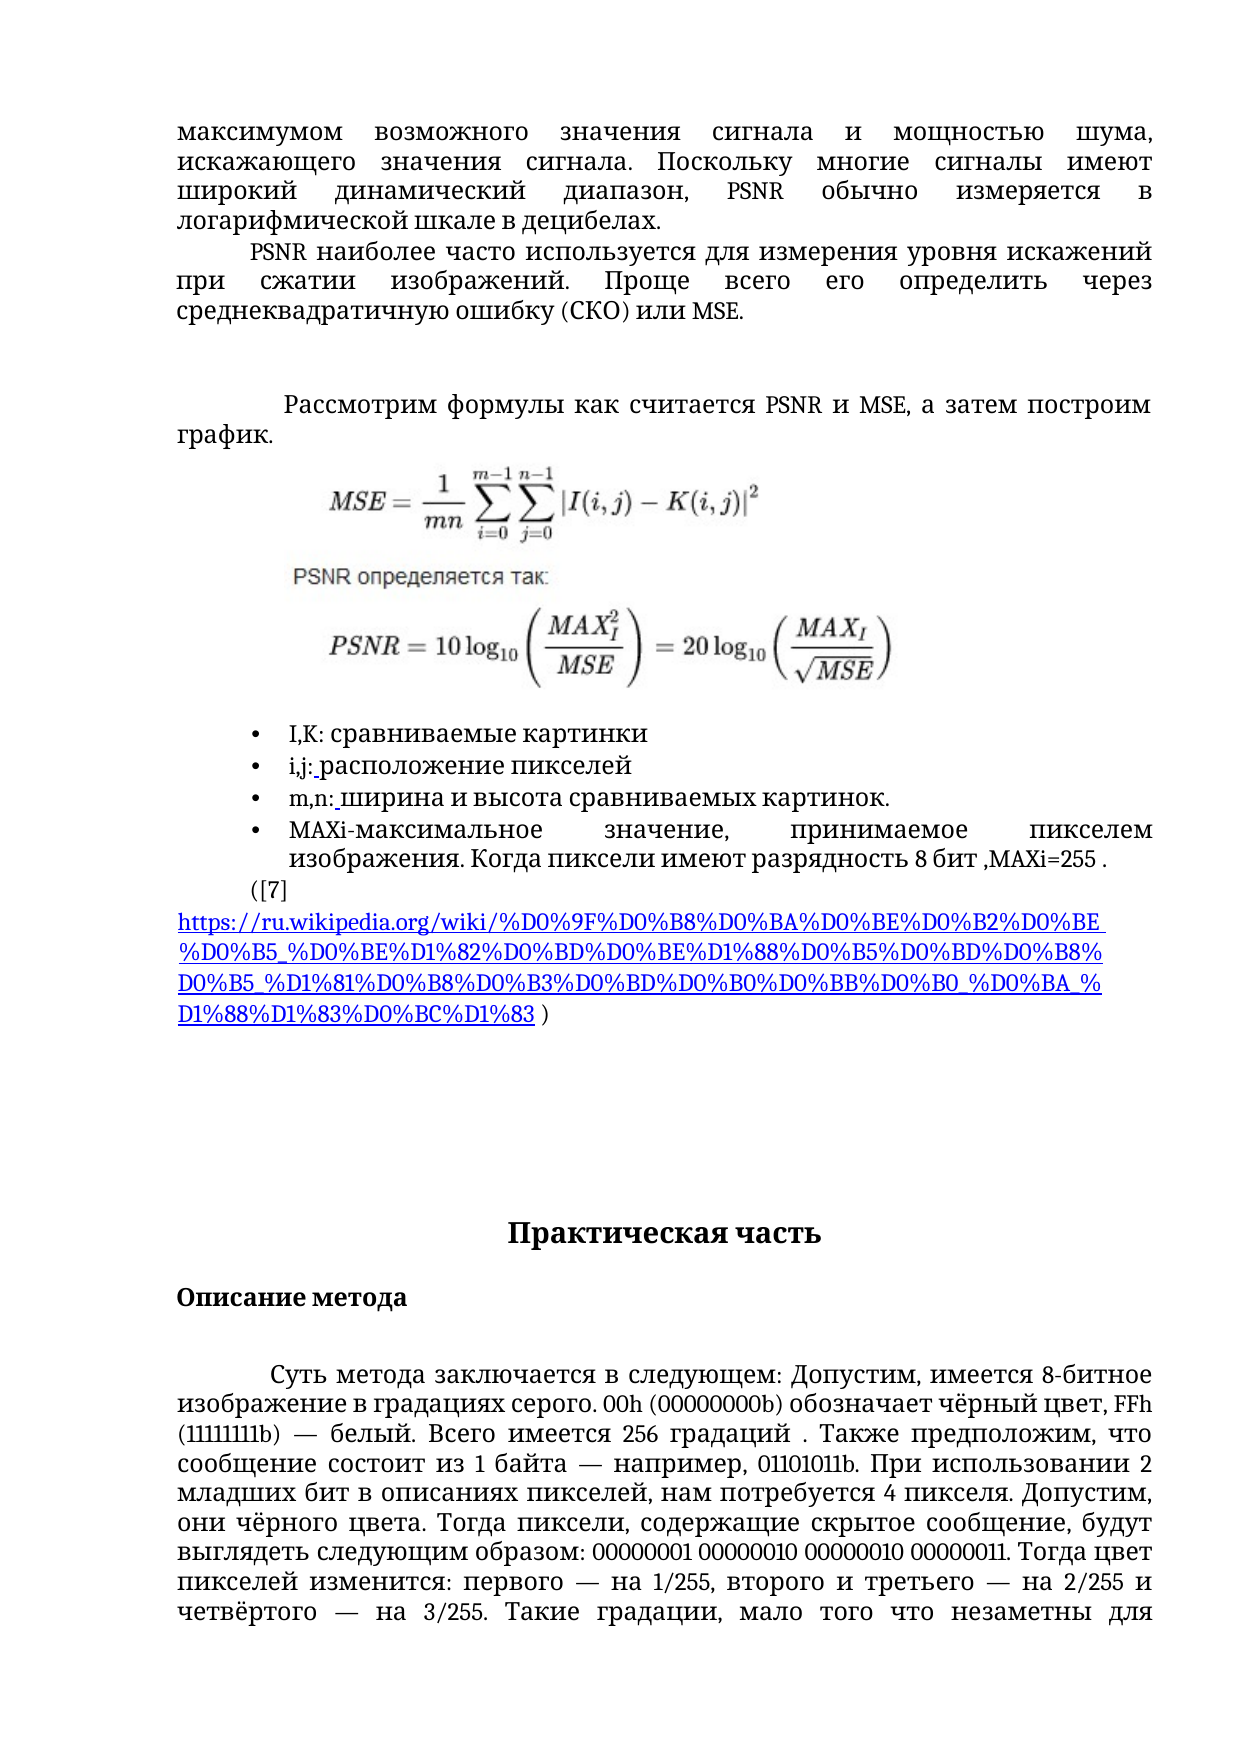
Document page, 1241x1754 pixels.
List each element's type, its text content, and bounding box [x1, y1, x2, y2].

text D1%88%D1%83%D0%BC%D1%83 ) [177, 1000, 1158, 1029]
text Описание метода [176, 1284, 1158, 1313]
text https://ru.wikipedia.org/wiki/%D0%9F%D0%B8%D0%BA%D0%BE%D0%B2%D0%BE %D0%B5_%D0%BE%D1%82%D0%BD%D0%BE%D1%88%D0%B5%D0%BD%D0%B8% [177, 907, 1158, 967]
text Рассмотрим формулы как считается PSNR и MSE, а затем построим график. [176, 391, 1153, 449]
list I,K: сравниваемые картинки [251, 719, 1153, 749]
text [176, 118, 1153, 236]
list MAXi-максимальное значение, принимаемое пикселем изображения. Когда пиксели имеют разрядность 8 бит ,MAXi=255 . [251, 814, 1153, 874]
text Практическая часть [171, 1217, 1158, 1251]
text D0%B5_%D1%81%D0%B8%D0%B3%D0%BD%D0%B0%D0%BB%D0%B0_%D0%BA_% [177, 969, 1158, 998]
picture [284, 451, 957, 699]
list i,j: расположение пикселей [251, 751, 1153, 781]
list m,n: ширина и высота сравниваемых картинок. [251, 783, 1153, 812]
text ([7] [103, 876, 1158, 905]
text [176, 1361, 1153, 1626]
text PSNR наиболее часто используется для измерения уровня искажений при сжатии изображений. Проще всего его определить через среднеквадратичную ошибку (СКО) или MSE. [176, 238, 1153, 326]
